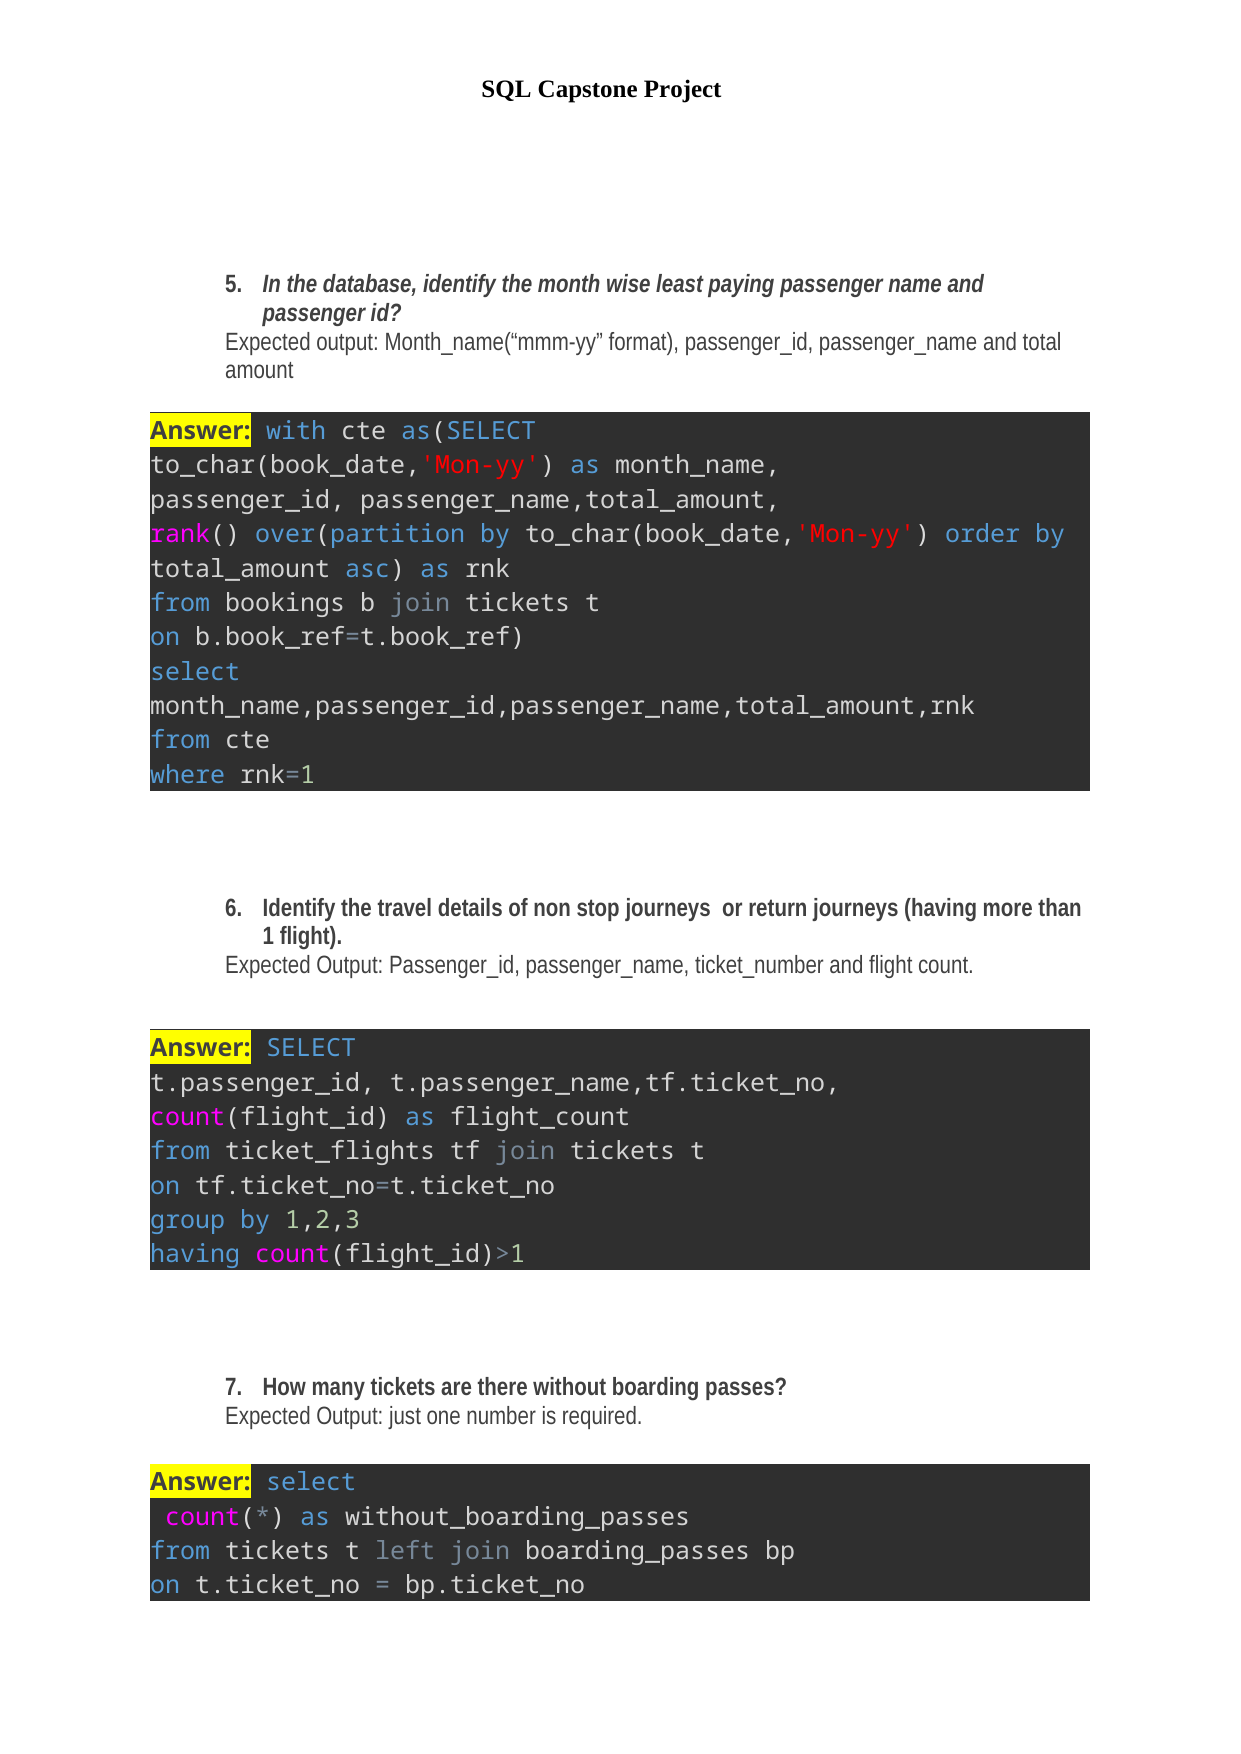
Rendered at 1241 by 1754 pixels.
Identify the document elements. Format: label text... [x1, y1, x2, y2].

text from cte [150, 722, 1090, 756]
text Expected Output: just one number is required. [225, 1401, 1090, 1429]
text group by 1,2,3 [150, 1201, 1090, 1236]
text from ticket_flights tf join tickets t [150, 1133, 1090, 1167]
text Answer: with cte as(SELECT [150, 412, 1090, 447]
list In the database, identify the month wise least paying passenger name and passenger id? [225, 269, 1090, 326]
text on t.ticket_no = bp.ticket_no [150, 1567, 1090, 1601]
list How many tickets are there without boarding passes? [225, 1372, 1090, 1401]
text month_name,passenger_id,passenger_name,total_amount,rnk [150, 687, 1090, 722]
text to_char(book_date,'Mon-yy') as month_name, [150, 447, 1090, 481]
list Identify the travel details of non stop journeys or return journeys (having more than 1 flight). [225, 893, 1090, 950]
text Expected Output: Passenger_id, passenger_name, ticket_number and flight count. [225, 950, 1090, 978]
text passenger_id, passenger_name,total_amount, [150, 481, 1090, 516]
text count(flight_id) as flight_count [150, 1098, 1090, 1133]
text on tf.ticket_no=t.ticket_no [150, 1167, 1090, 1201]
text where rnk=1 [150, 756, 1090, 791]
text Answer: select [251, 1464, 1090, 1498]
text select [150, 653, 1090, 687]
text count(*) as without_boarding_passes [150, 1498, 1090, 1532]
text on b.book_ref=t.book_ref) [150, 619, 1090, 653]
text Answer: SELECT [150, 1029, 1090, 1064]
text from tickets t left join boarding_passes bp [150, 1532, 1090, 1567]
text Expected output: Month_name(“mmm-yy” format), passenger_id, passenger_name and total amount [225, 326, 1090, 384]
text having count(flight_id)>1 [150, 1236, 1090, 1270]
text from bookings b join tickets t [150, 584, 1090, 619]
text t.passenger_id, t.passenger_name,tf.ticket_no, [150, 1064, 1090, 1098]
text rank() over(partition by to_char(book_date,'Mon-yy') order by total_amount asc) as rnk [150, 516, 1090, 584]
